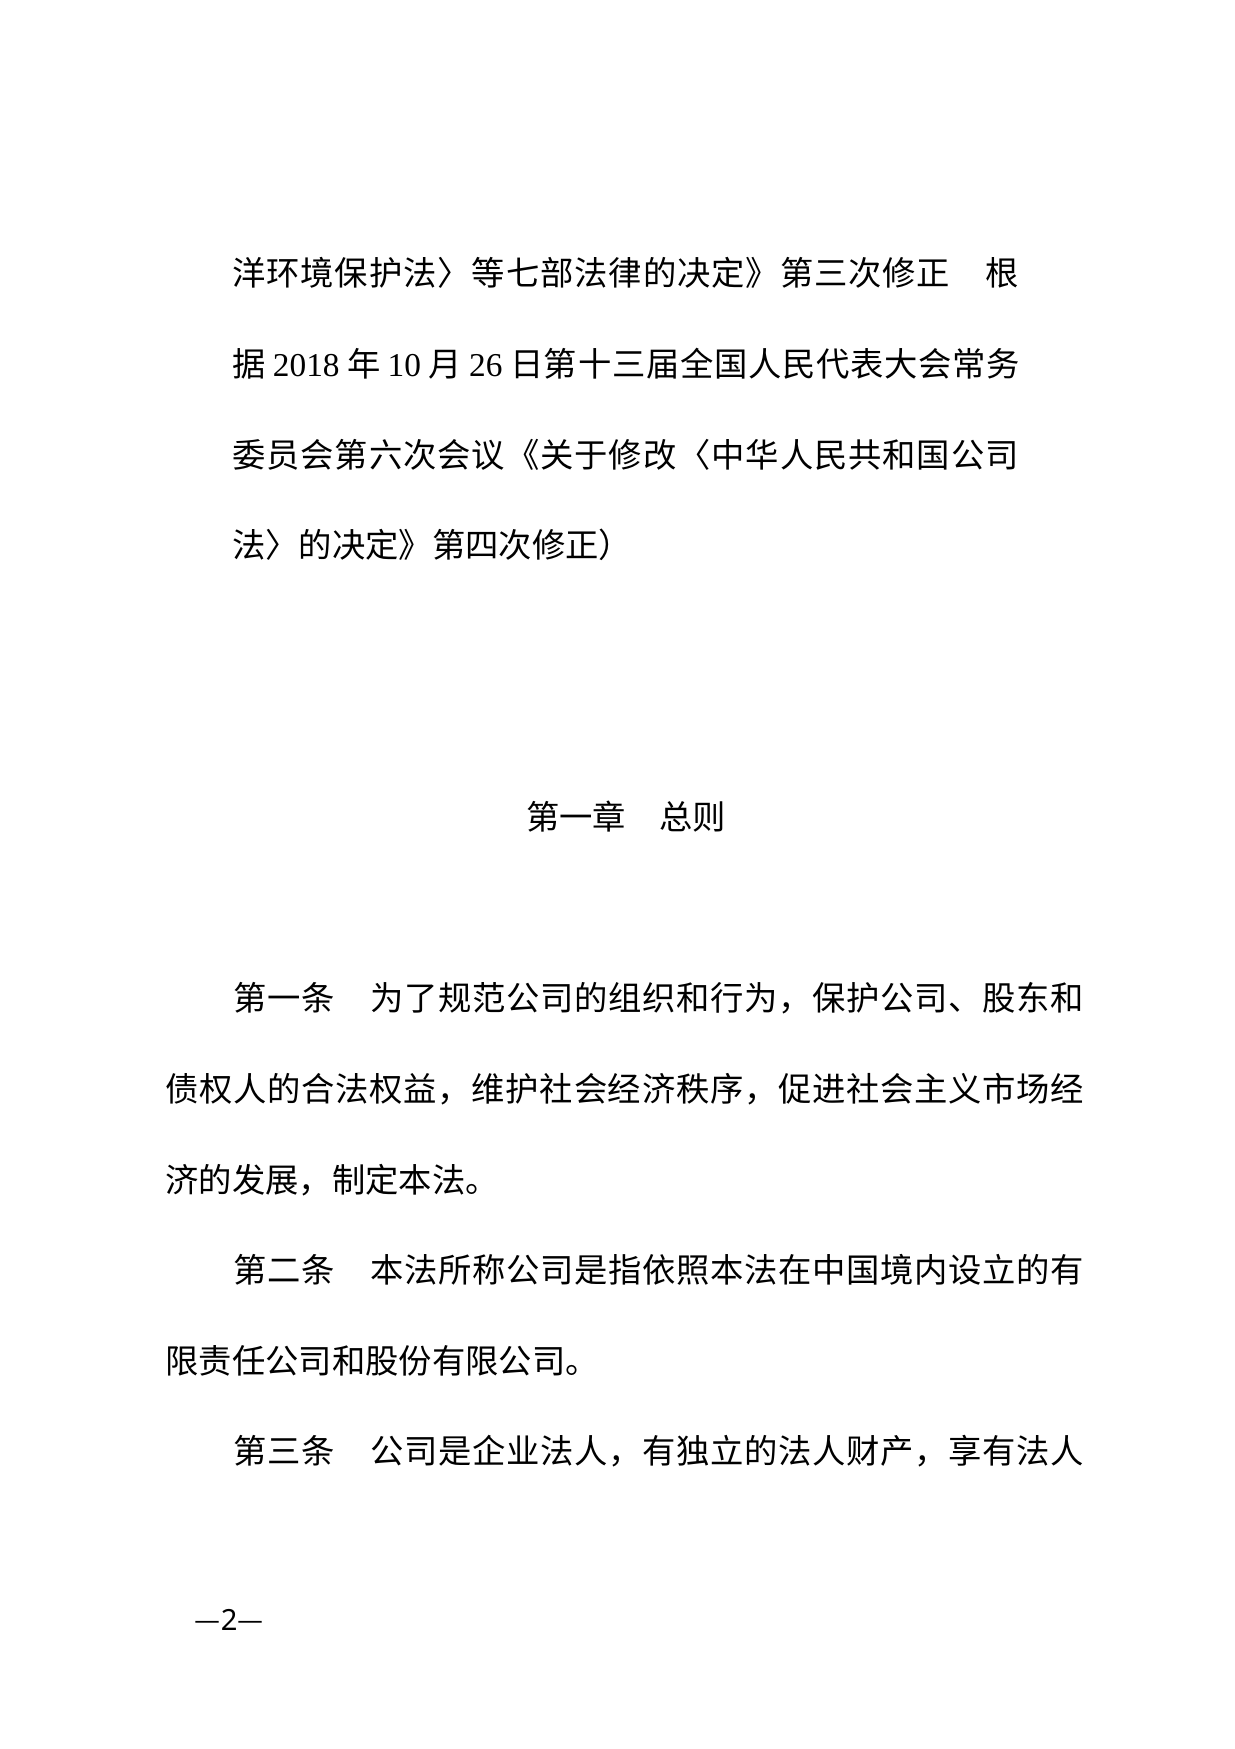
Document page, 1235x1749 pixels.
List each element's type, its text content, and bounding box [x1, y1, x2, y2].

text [165, 1404, 1087, 1495]
text 第一章 总则 [165, 770, 1087, 860]
text 第一条 为了规范公司的组织和行为，保护公司、股东和债权人的合法权益，维护社会经济秩序，促进社会主义市场经济的发展，制定本法。 [165, 951, 1087, 1223]
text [232, 226, 1020, 588]
text 第二条 本法所称公司是指依照本法在中国境内设立的有限责任公司和股份有限公司。 [165, 1223, 1087, 1404]
